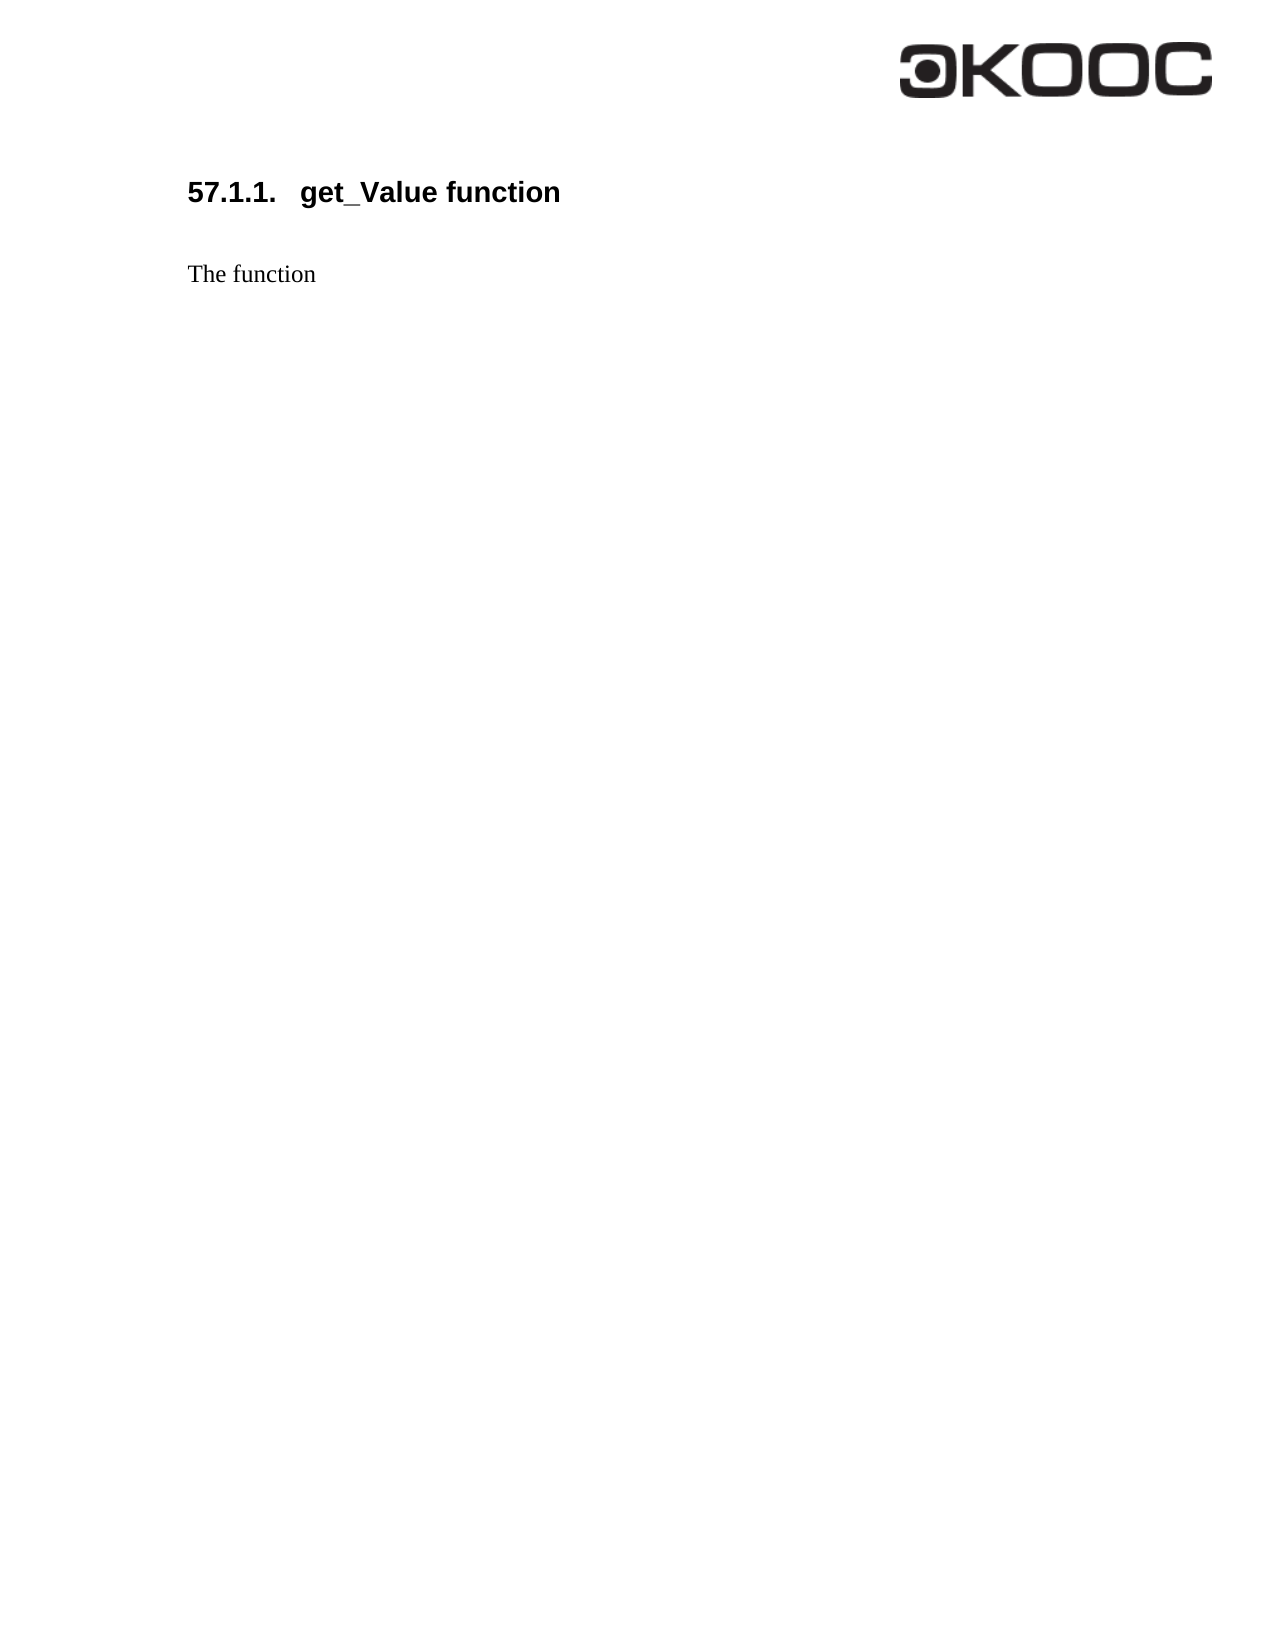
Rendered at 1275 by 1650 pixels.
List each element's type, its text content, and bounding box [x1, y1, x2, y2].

list get_Value function [187, 175, 1125, 208]
picture [900, 42, 1212, 98]
text The function [187, 259, 1125, 288]
